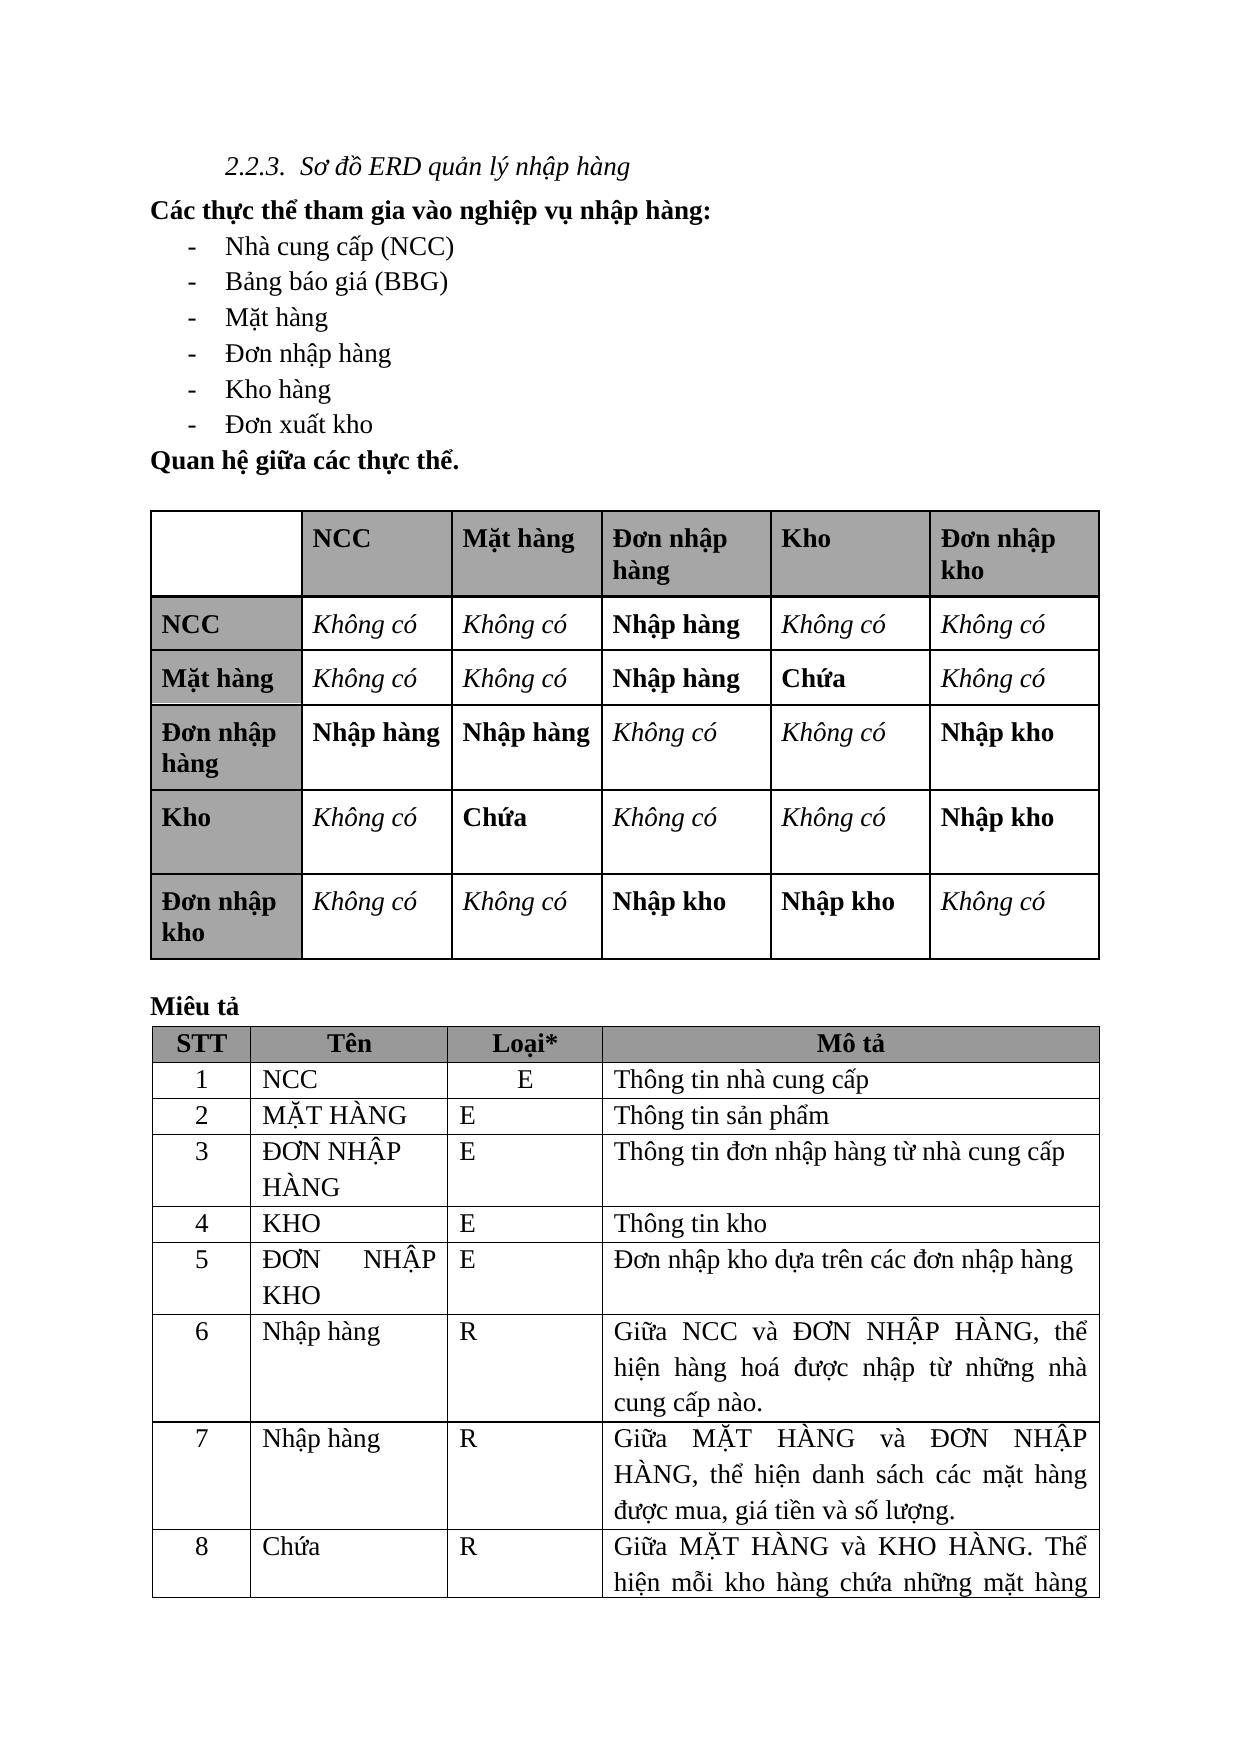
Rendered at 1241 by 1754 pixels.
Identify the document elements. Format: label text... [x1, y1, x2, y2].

table_cell Thông tin đơn nhập hàng từ nhà cung cấp [603, 1135, 1099, 1206]
table_cell 5 [153, 1243, 250, 1314]
table_cell Thông tin kho [603, 1207, 1099, 1242]
table_cell R [448, 1423, 602, 1529]
table_cell Không có [453, 651, 601, 703]
table_cell Không có [772, 706, 929, 789]
table_cell Không có [303, 598, 451, 649]
subtitle Sơ đồ ERD quản lý nhập hàng [225, 150, 1090, 181]
list Bảng báo giá (BBG) [187, 266, 1090, 297]
table_header Tên [251, 1027, 447, 1062]
table_cell Không có [931, 598, 1098, 649]
table_cell Thông tin sản phẩm [603, 1099, 1099, 1134]
table_cell Kho [152, 791, 301, 873]
table_cell Không có [303, 791, 451, 873]
table_cell KHO [251, 1207, 447, 1242]
table_cell ĐƠN NHẬP HÀNG [251, 1135, 447, 1206]
table_cell 3 [153, 1135, 250, 1206]
table_cell Không có [453, 598, 601, 649]
table_cell Giữa NCC và ĐƠN NHẬP HÀNG, thể hiện hàng hoá được nhập từ những nhà cung cấp nào. [603, 1315, 1099, 1421]
table_cell Chứa [251, 1530, 447, 1597]
table_cell Không có [931, 651, 1098, 703]
table_cell Giữa MẶT HÀNG và KHO HÀNG. Thể hiện mỗi kho hàng chứa những mặt hàng nào. Mỗi mặt hàng có sứa chứa tối đa, sức chứa hiện tại là bao nhiêu. [603, 1530, 1099, 1597]
table_cell Nhập kho [931, 791, 1098, 873]
table_header Kho [772, 512, 929, 595]
table_header Loại* [448, 1027, 602, 1062]
table_cell Không có [931, 875, 1098, 958]
table_cell Mặt hàng [152, 651, 301, 703]
table_cell Nhập kho [603, 875, 770, 958]
table_header [152, 512, 301, 595]
table_header STT [153, 1027, 250, 1062]
table_cell Nhập hàng [603, 651, 770, 703]
table_cell R [448, 1315, 602, 1421]
table_cell E [448, 1099, 602, 1134]
text Miêu tả [150, 990, 1090, 1022]
table_cell NCC [152, 598, 301, 649]
table_cell Giữa MẶT HÀNG và ĐƠN NHẬP HÀNG, thể hiện danh sách các mặt hàng được mua, giá tiền và số lượng. [603, 1423, 1099, 1529]
table_cell ĐƠN NHẬP KHO [251, 1243, 447, 1314]
table_cell Thông tin nhà cung cấp [603, 1063, 1099, 1098]
table_cell Nhập hàng [251, 1315, 447, 1421]
table_cell Đơn nhập hàng [152, 706, 301, 789]
table_cell Không có [603, 706, 770, 789]
table_header Đơn nhập hàng [603, 512, 770, 595]
table_header NCC [303, 512, 451, 595]
table_cell 4 [153, 1207, 250, 1242]
table_cell Nhập hàng [303, 706, 451, 789]
table_cell Chứa [453, 791, 601, 873]
table_cell Không có [772, 598, 929, 649]
table_header Mô tả [603, 1027, 1099, 1062]
list Mặt hàng [187, 301, 1090, 332]
table_cell Đơn nhập kho [152, 875, 301, 958]
table_cell Không có [303, 875, 451, 958]
table_cell Nhập hàng [603, 598, 770, 649]
table_cell Không có [772, 791, 929, 873]
text Các thực thể tham gia vào nghiệp vụ nhập hàng: [150, 194, 1090, 225]
table_cell 8 [153, 1530, 250, 1597]
table_cell R [448, 1530, 602, 1597]
table_cell E [448, 1063, 602, 1098]
table_cell Không có [603, 791, 770, 873]
table_cell Nhập kho [772, 875, 929, 958]
table_cell E [448, 1207, 602, 1242]
table_cell Đơn nhập kho dựa trên các đơn nhập hàng [603, 1243, 1099, 1314]
table_cell 2 [153, 1099, 250, 1134]
table_cell Không có [303, 651, 451, 703]
table_cell MẶT HÀNG [251, 1099, 447, 1134]
table_cell Nhập kho [931, 706, 1098, 789]
table_cell E [448, 1243, 602, 1314]
table_cell 6 [153, 1315, 250, 1421]
table_header Đơn nhập kho [931, 512, 1098, 595]
table_cell E [448, 1135, 602, 1206]
table_cell Nhập hàng [251, 1423, 447, 1529]
table_cell 1 [153, 1063, 250, 1098]
text Quan hệ giữa các thực thể. [150, 444, 1090, 475]
table_cell Chứa [772, 651, 929, 703]
table_cell Nhập hàng [453, 706, 601, 789]
table_cell Không có [453, 875, 601, 958]
list Đơn nhập hàng [187, 337, 1090, 368]
list Nhà cung cấp (NCC) [187, 230, 1090, 261]
table_cell NCC [251, 1063, 447, 1098]
table_cell 7 [153, 1423, 250, 1529]
table_header Mặt hàng [453, 512, 601, 595]
list Kho hàng [187, 373, 1090, 404]
list Đơn xuất kho [187, 408, 1090, 439]
